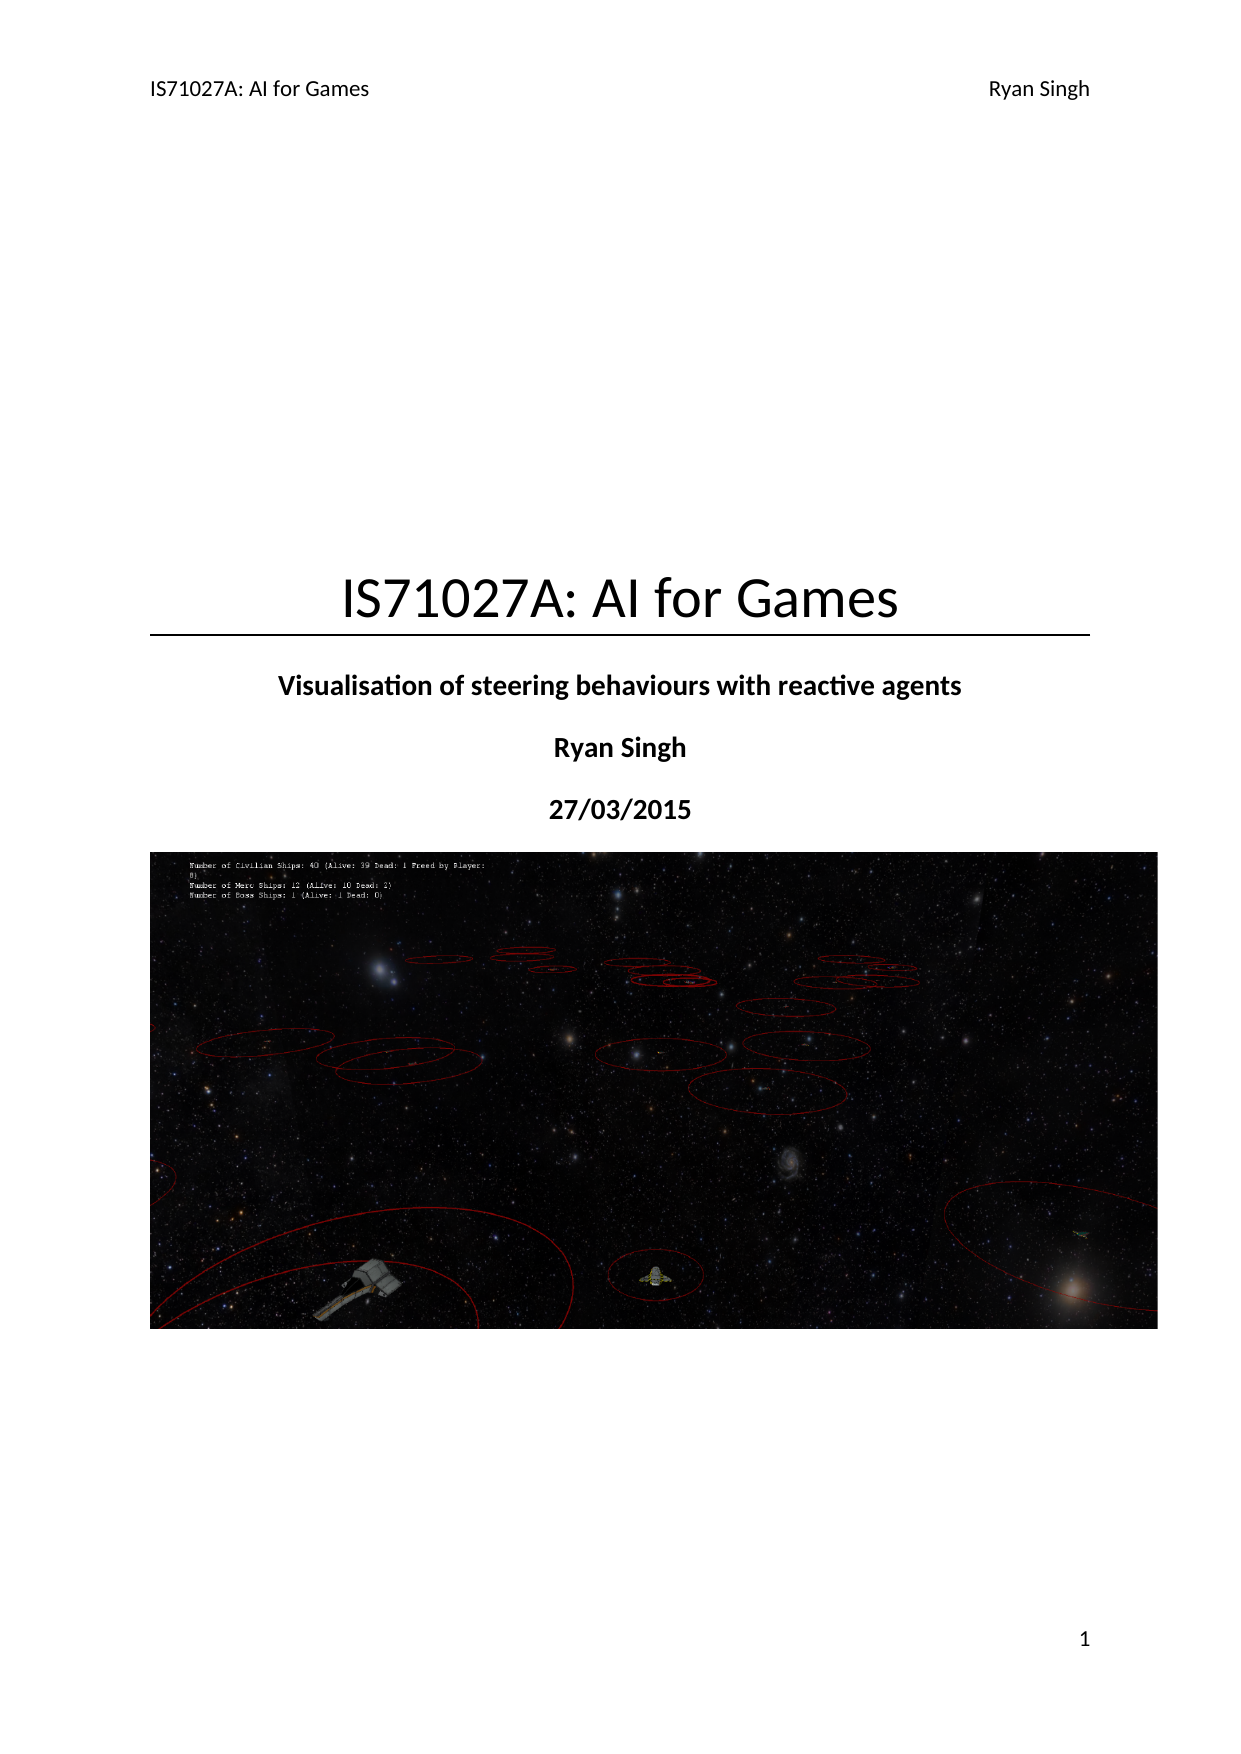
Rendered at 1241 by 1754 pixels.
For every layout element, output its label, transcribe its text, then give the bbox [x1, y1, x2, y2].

text IS71027A: AI for Games [150, 561, 1090, 634]
text 27/03/2015 [150, 791, 1090, 826]
picture [150, 852, 1158, 1329]
text Visualisation of steering behaviours with reactive agents [150, 667, 1090, 703]
text Ryan Singh [150, 729, 1090, 764]
